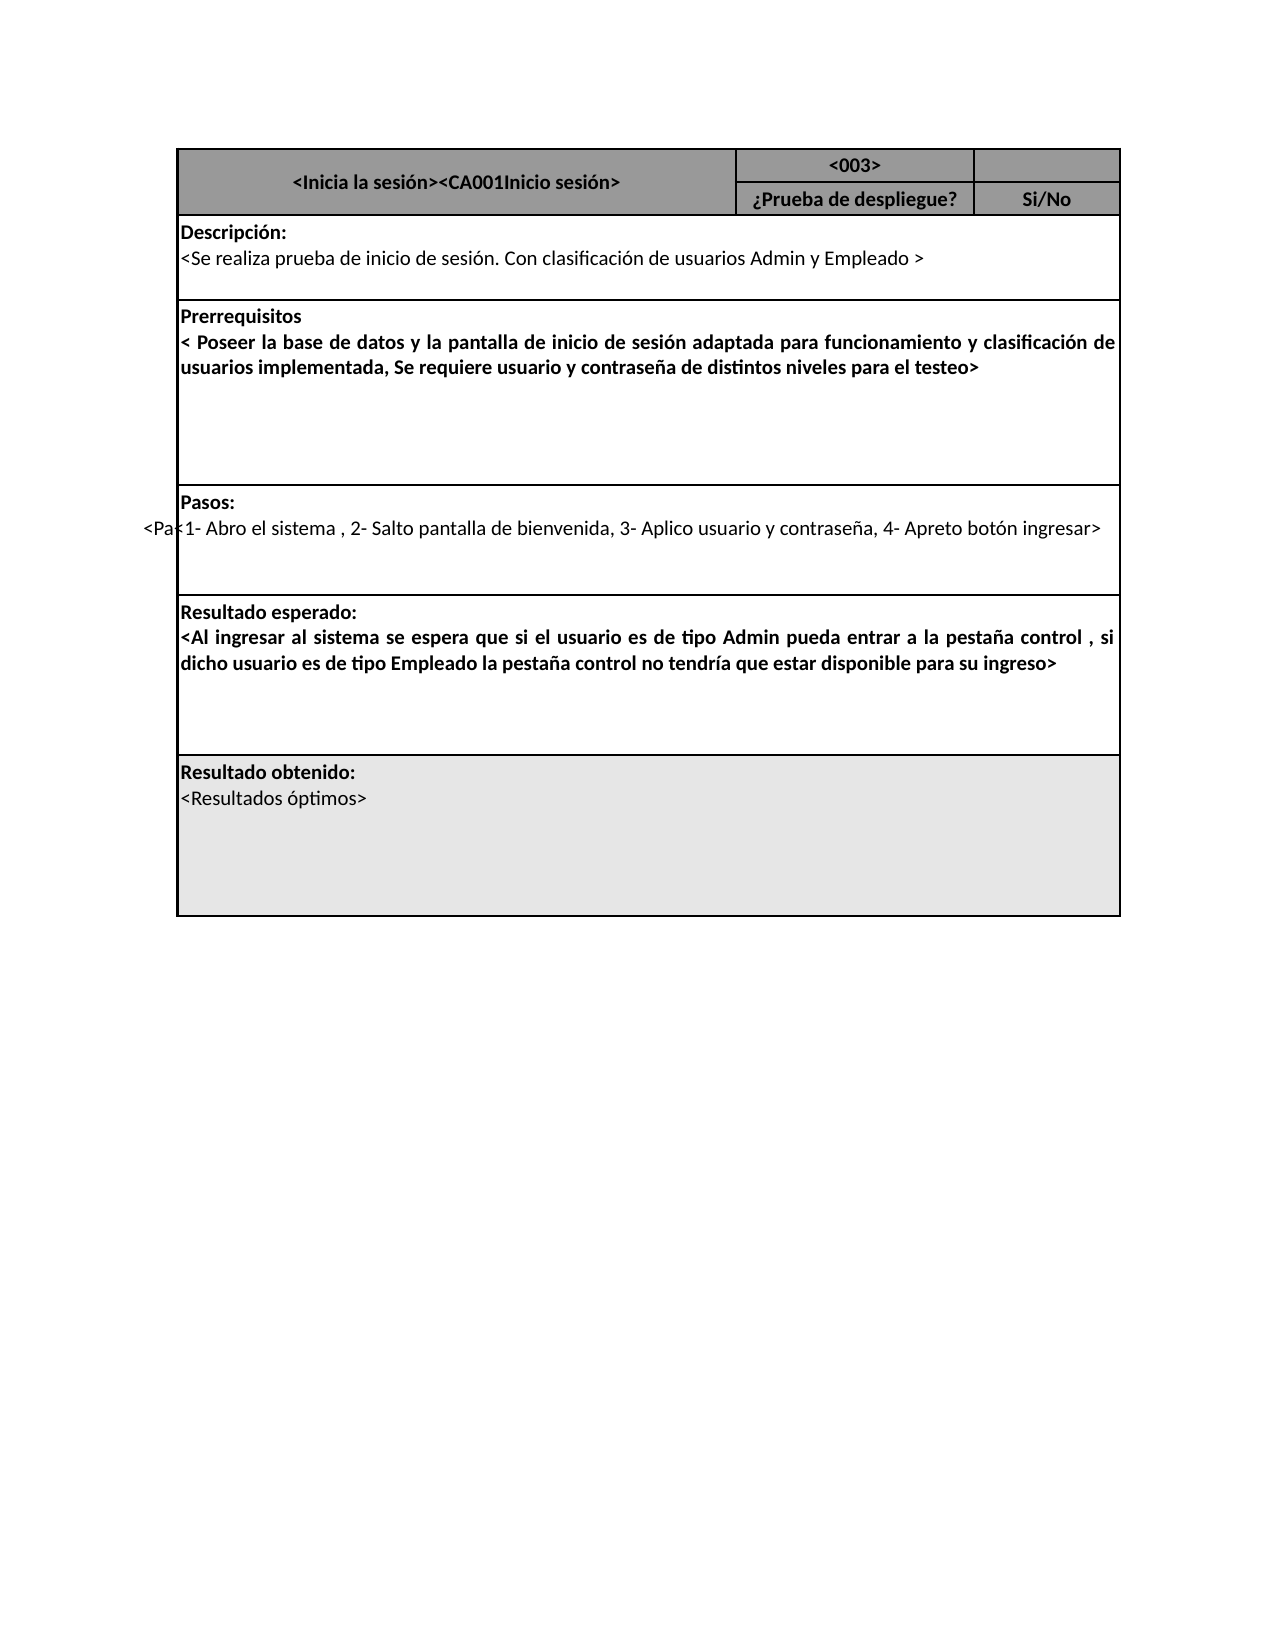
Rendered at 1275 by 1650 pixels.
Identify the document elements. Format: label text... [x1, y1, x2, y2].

table_cell Si/No [975, 183, 1119, 214]
table_cell Resultado obtenido: <Resultados óptimos> [179, 756, 1119, 915]
table_header <003> [737, 150, 973, 181]
table_header [975, 150, 1119, 181]
table_cell Prerrequisitos < Poseer la base de datos y la pantalla de inicio de sesión adaptada para funcionamiento y clasificación de usuarios implementada, Se requiere usuario y contraseña de distintos niveles para el testeo> [179, 301, 1119, 484]
table_cell Resultado esperado: <Al ingresar al sistema se espera que si el usuario es de tipo Admin pueda entrar a la pestaña control , si dicho usuario es de tipo Empleado la pestaña control no tendría que estar disponible para su ingreso> [179, 596, 1119, 754]
table_header <Inicia la sesión><CA001Inicio sesión> [179, 150, 735, 214]
table_cell Pasos: <Pa<1- Abro el sistema , 2- Salto pantalla de bienvenida, 3- Aplico usuario y contraseña, 4- Apreto botón ingresar> [179, 486, 1119, 594]
table_cell ¿Prueba de despliegue? [737, 183, 973, 214]
table_cell Descripción: <Se realiza prueba de inicio de sesión. Con clasificación de usuarios Admin y Empleado > [179, 216, 1119, 298]
